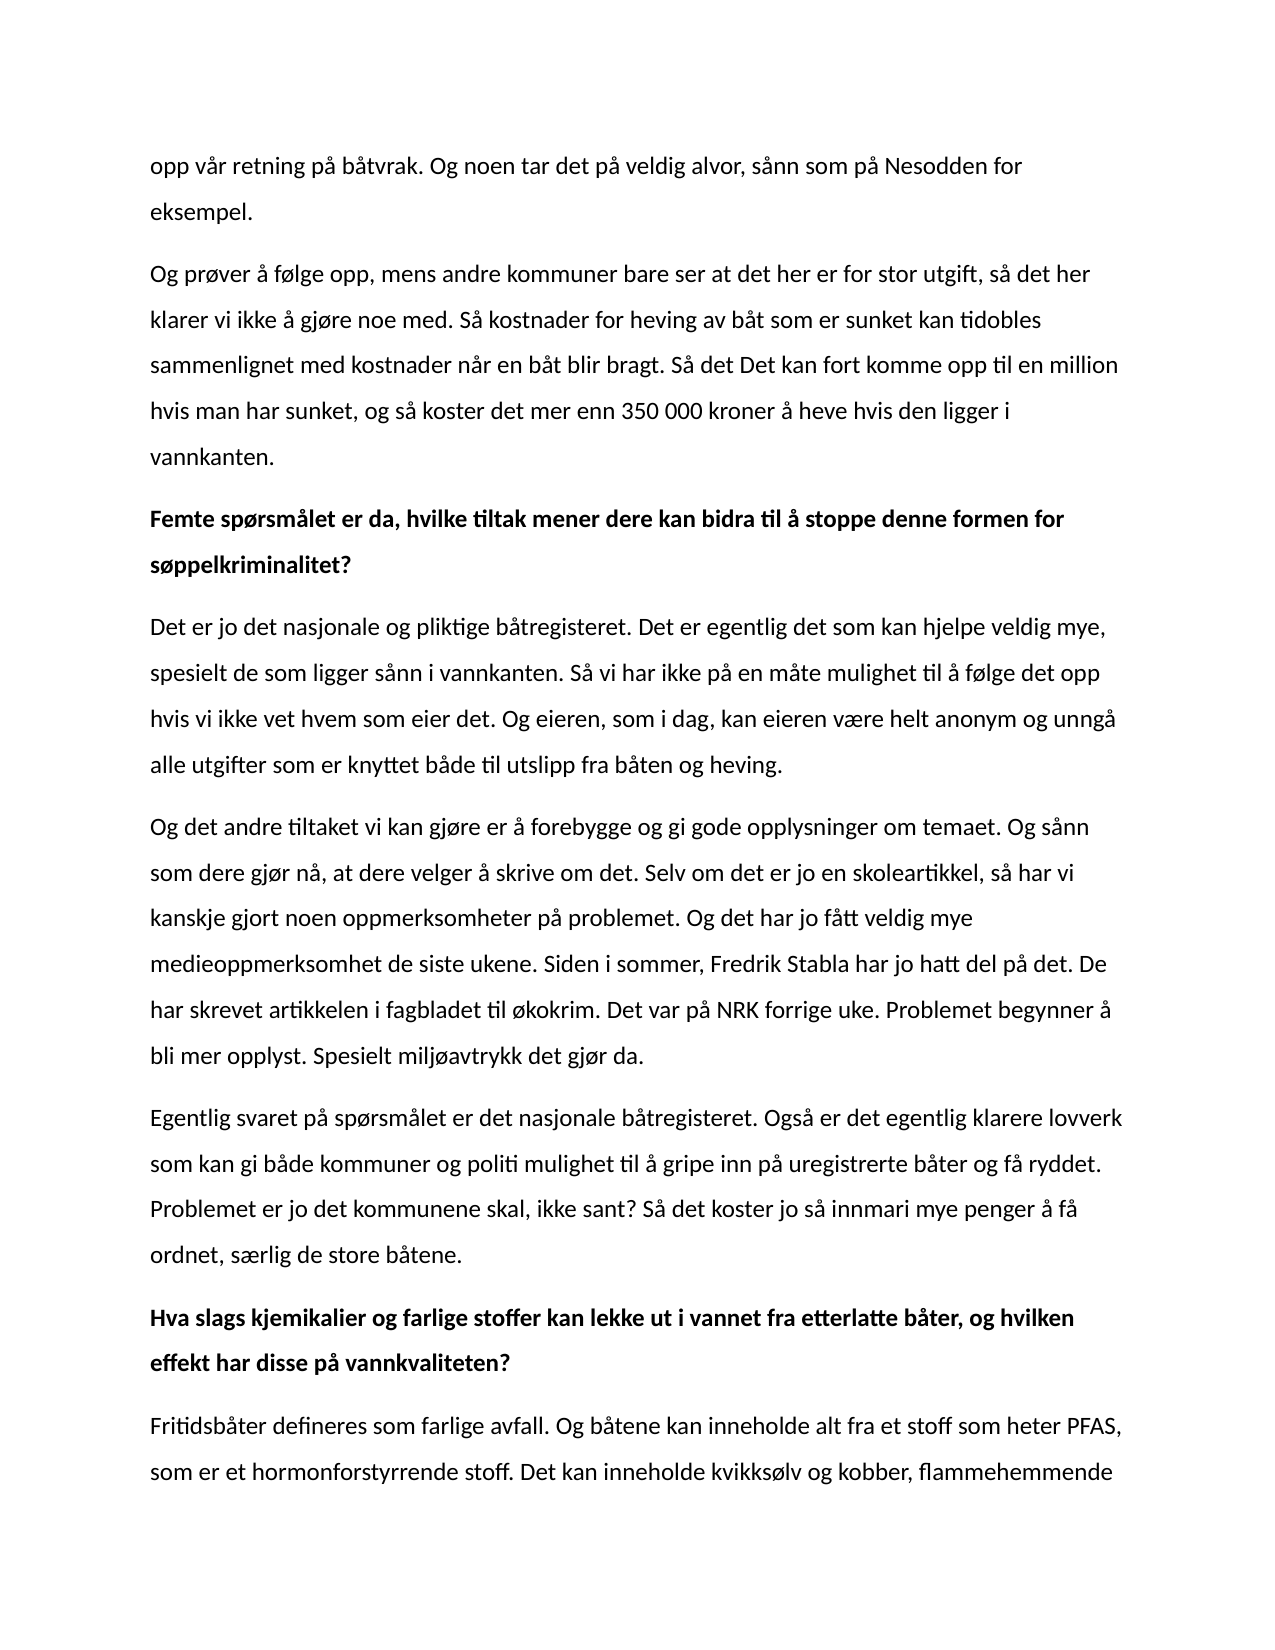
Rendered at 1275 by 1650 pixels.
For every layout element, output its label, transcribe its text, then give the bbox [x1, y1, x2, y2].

text Egentlig svaret på spørsmålet er det nasjonale båtregisteret. Også er det egentlig klarere lovverk som kan gi både kommuner og politi mulighet til å gripe inn på uregistrerte båter og få ryddet. Problemet er jo det kommunene skal, ikke sant? Så det koster jo så innmari mye penger å få ordnet, særlig de store båtene. [150, 1102, 1125, 1270]
text Og det andre tiltaket vi kan gjøre er å forebygge og gi gode opplysninger om temaet. Og sånn som dere gjør nå, at dere velger å skrive om det. Selv om det er jo en skoleartikkel, så har vi kanskje gjort noen oppmerksomheter på problemet. Og det har jo fått veldig mye medieoppmerksomhet de siste ukene. Siden i sommer, Fredrik Stabla har jo hatt del på det. De har skrevet artikkelen i fagbladet til økokrim. Det var på NRK forrige uke. Problemet begynner å bli mer opplyst. Spesielt miljøavtrykk det gjør da. [150, 811, 1125, 1070]
text Hva slags kjemikalier og farlige stoffer kan lekke ut i vannet fra etterlatte båter, og hvilken effekt har disse på vannkvaliteten? [150, 1302, 1125, 1378]
text Og prøver å følge opp, mens andre kommuner bare ser at det her er for stor utgift, så det her klarer vi ikke å gjøre noe med. Så kostnader for heving av båt som er sunket kan tidobles sammenlignet med kostnader når en båt blir bragt. Så det Det kan fort komme opp til en million hvis man har sunket, og så koster det mer enn 350 000 kroner å heve hvis den ligger i vannkanten. [150, 258, 1125, 472]
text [150, 150, 1125, 226]
text Det er jo det nasjonale og pliktige båtregisteret. Det er egentlig det som kan hjelpe veldig mye, spesielt de som ligger sånn i vannkanten. Så vi har ikke på en måte mulighet til å følge det opp hvis vi ikke vet hvem som eier det. Og eieren, som i dag, kan eieren være helt anonym og unngå alle utgifter som er knyttet både til utslipp fra båten og heving. [150, 612, 1125, 779]
text Femte spørsmålet er da, hvilke tiltak mener dere kan bidra til å stoppe denne formen for søppelkriminalitet? [150, 503, 1125, 580]
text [150, 1410, 1125, 1486]
